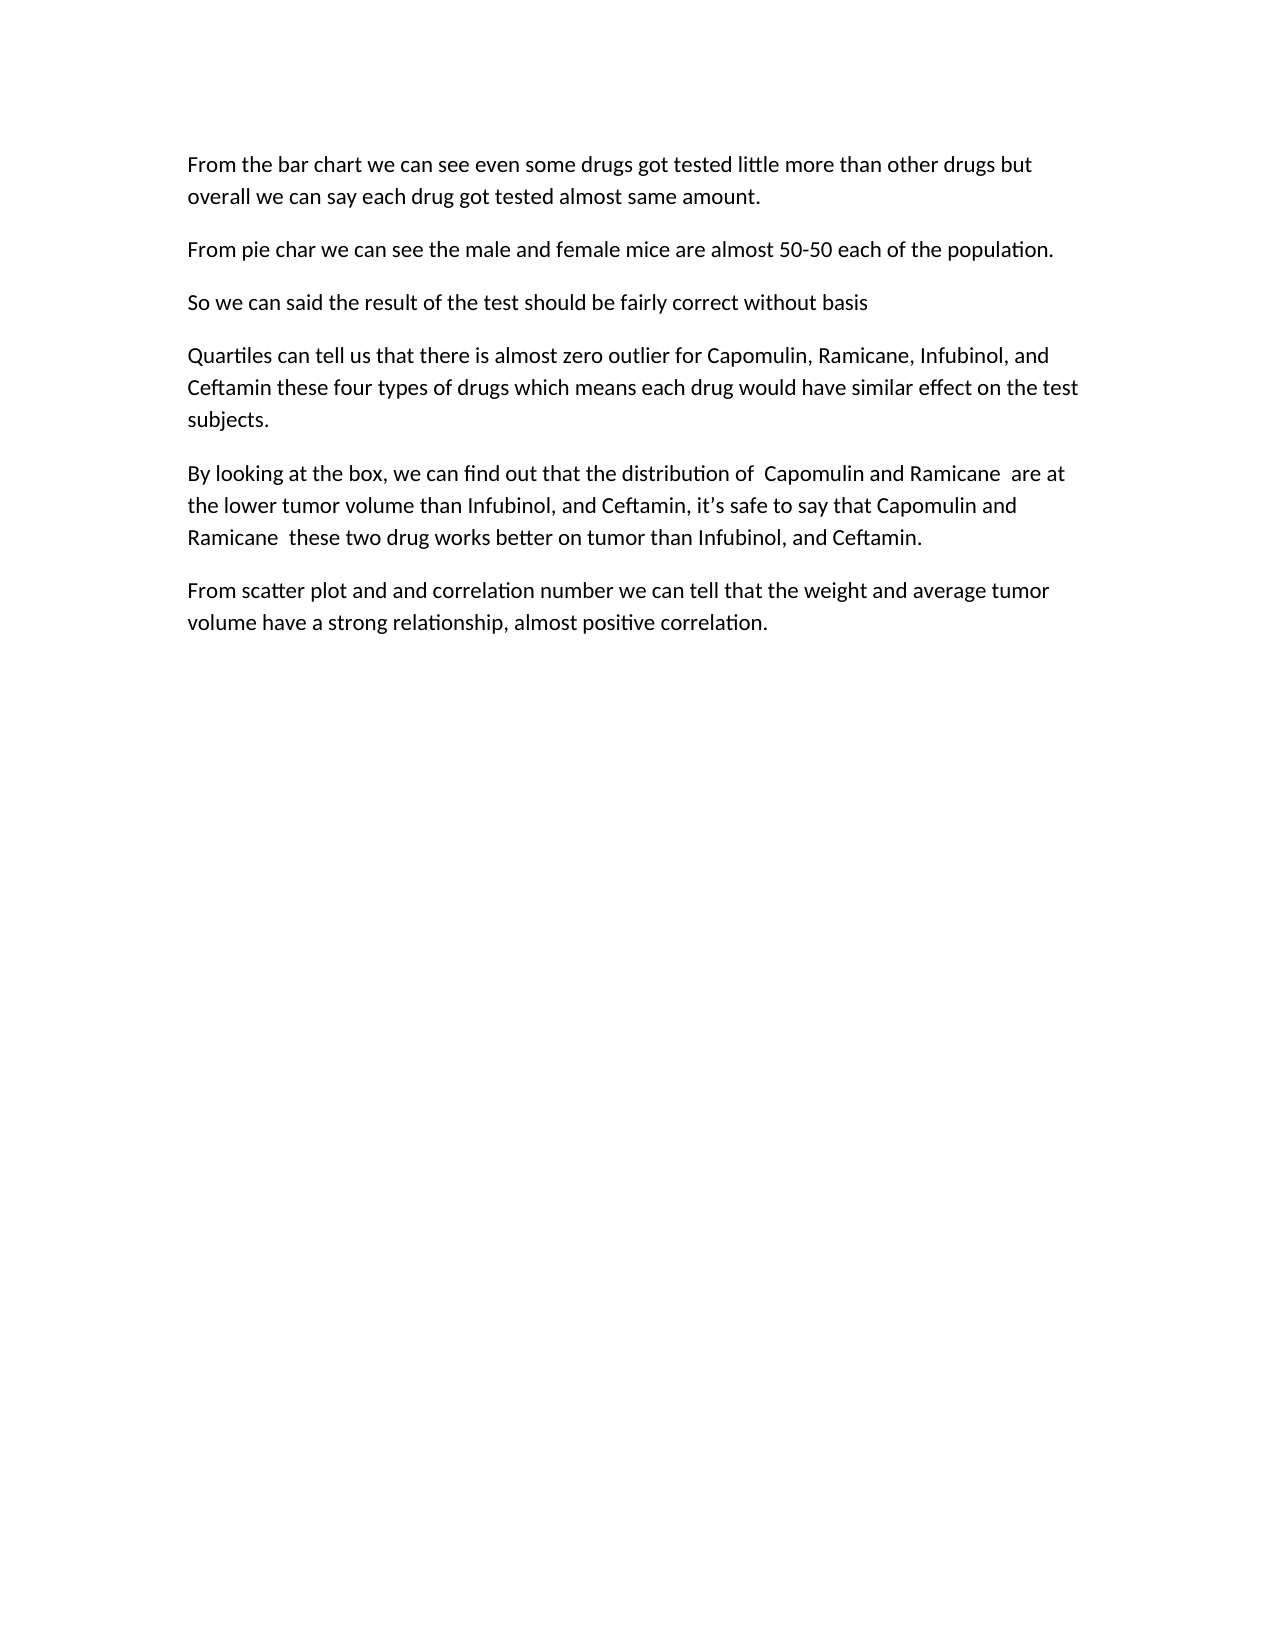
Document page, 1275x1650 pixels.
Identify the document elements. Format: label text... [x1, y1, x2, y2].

text By looking at the box, we can find out that the distribution of Capomulin and Ramicane are at the lower tumor volume than Infubinol, and Ceftamin, it’s safe to say that Capomulin and Ramicane these two drug works better on tumor than Infubinol, and Ceftamin. [187, 459, 1087, 551]
text Quartiles can tell us that there is almost zero outlier for Capomulin, Ramicane, Infubinol, and Ceftamin these four types of drugs which means each drug would have similar effect on the test subjects. [187, 341, 1087, 434]
text From pie char we can see the male and female mice are almost 50-50 each of the population. [187, 235, 1087, 263]
text So we can said the result of the test should be fairly correct without basis [187, 288, 1087, 316]
text From scatter plot and and correlation number we can tell that the weight and average tumor volume have a strong relationship, almost positive correlation. [187, 576, 1087, 636]
text From the bar chart we can see even some drugs got tested little more than other drugs but overall we can say each drug got tested almost same amount. [187, 150, 1087, 210]
